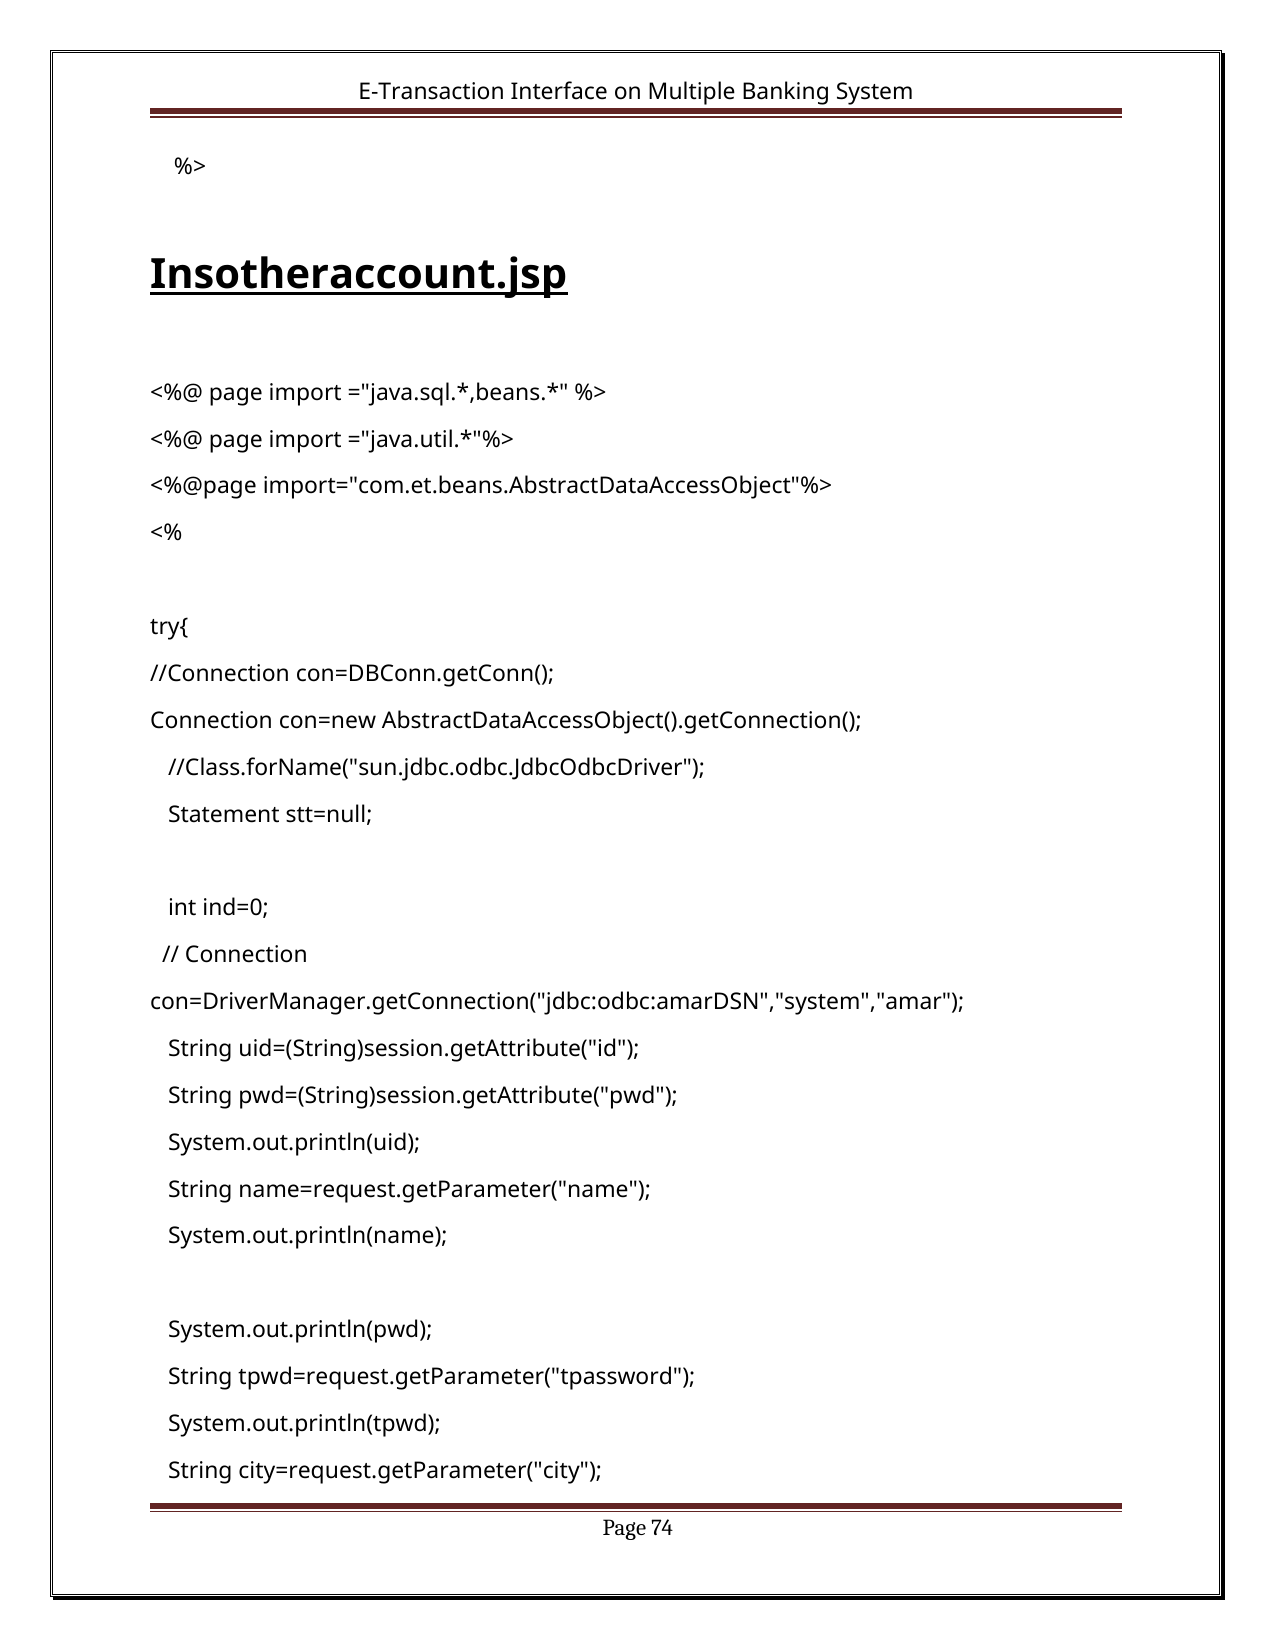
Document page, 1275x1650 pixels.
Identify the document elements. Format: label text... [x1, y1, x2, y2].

text Connection con=new AbstractDataAccessObject().getConnection(); [150, 704, 1122, 735]
text System.out.println(pwd); [150, 1313, 1122, 1344]
text String pwd=(String)session.getAttribute("pwd"); [150, 1079, 1122, 1110]
text <%@ page import ="java.util.*"%> [150, 423, 1122, 454]
text System.out.println(uid); [150, 1126, 1122, 1157]
text String name=request.getParameter("name"); [150, 1173, 1122, 1204]
text %> [150, 150, 1122, 181]
text System.out.println(name); [150, 1219, 1122, 1251]
text //Class.forName("sun.jdbc.odbc.JdbcOdbcDriver"); [150, 751, 1122, 782]
text //Connection con=DBConn.getConn(); [150, 657, 1122, 688]
text String uid=(String)session.getAttribute("id"); [150, 1032, 1122, 1063]
text int ind=0; [150, 891, 1122, 923]
text System.out.println(tpwd); [150, 1407, 1122, 1438]
text String city=request.getParameter("city"); [150, 1454, 1122, 1485]
text // Connection con=DriverManager.getConnection("jdbc:odbc:amarDSN","system","amar"); [150, 938, 1122, 1016]
text Insotheraccount.jsp [150, 244, 1122, 301]
text <% [150, 516, 1122, 548]
text try{ [150, 610, 1122, 641]
text <%@page import="com.et.beans.AbstractDataAccessObject"%> [150, 469, 1122, 501]
text Statement stt=null; [150, 798, 1122, 829]
text String tpwd=request.getParameter("tpassword"); [150, 1360, 1122, 1391]
text <%@ page import ="java.sql.*,beans.*" %> [150, 376, 1122, 407]
